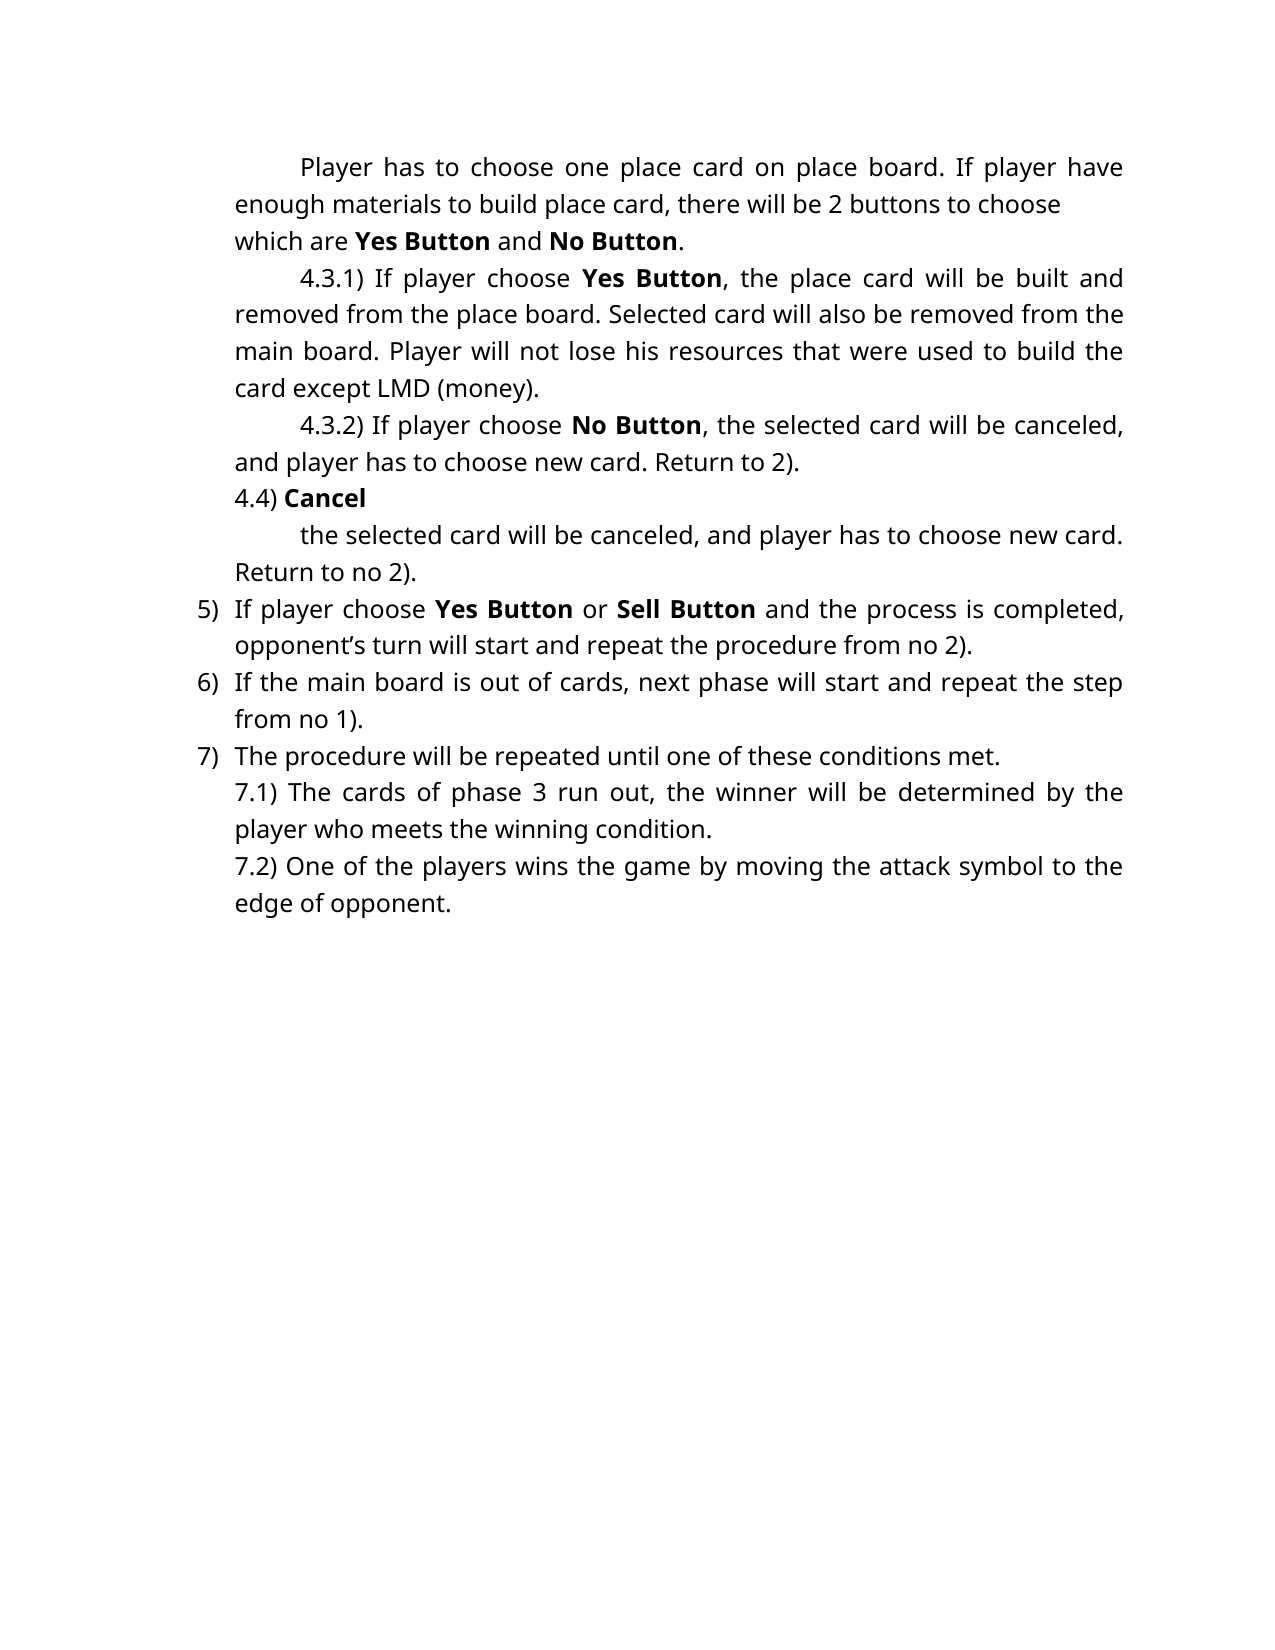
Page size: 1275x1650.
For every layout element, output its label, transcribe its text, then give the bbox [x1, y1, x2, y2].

list Player has to choose one place card on place board. If player have enough materials to build place card, there will be 2 buttons to choose [234, 150, 1125, 221]
list 4.3.1) If player choose Yes Button, the place card will be built and removed from the place board. Selected card will also be removed from the main board. Player will not lose his resources that were used to build the card except LMD (money). [234, 260, 1125, 405]
list 4.3.2) If player choose No Button, the selected card will be canceled, and player has to choose new card. Return to 2). [234, 407, 1125, 478]
list 4.4) Cancel [234, 481, 1125, 515]
list which are Yes Button and No Button. [234, 223, 1125, 258]
list 7.2) One of the players wins the game by moving the attack symbol to the edge of opponent. [234, 849, 1125, 919]
list 7.1) The cards of phase 3 run out, the winner will be determined by the player who meets the winning condition. [234, 775, 1125, 846]
list If the main board is out of cards, next phase will start and repeat the step from no 1). [197, 665, 1125, 736]
list If player choose Yes Button or Sell Button and the process is completed, opponent’s turn will start and repeat the procedure from no 2). [197, 591, 1125, 662]
list the selected card will be canceled, and player has to choose new card. Return to no 2). [234, 518, 1125, 588]
list The procedure will be repeated until one of these conditions met. [197, 738, 1125, 772]
